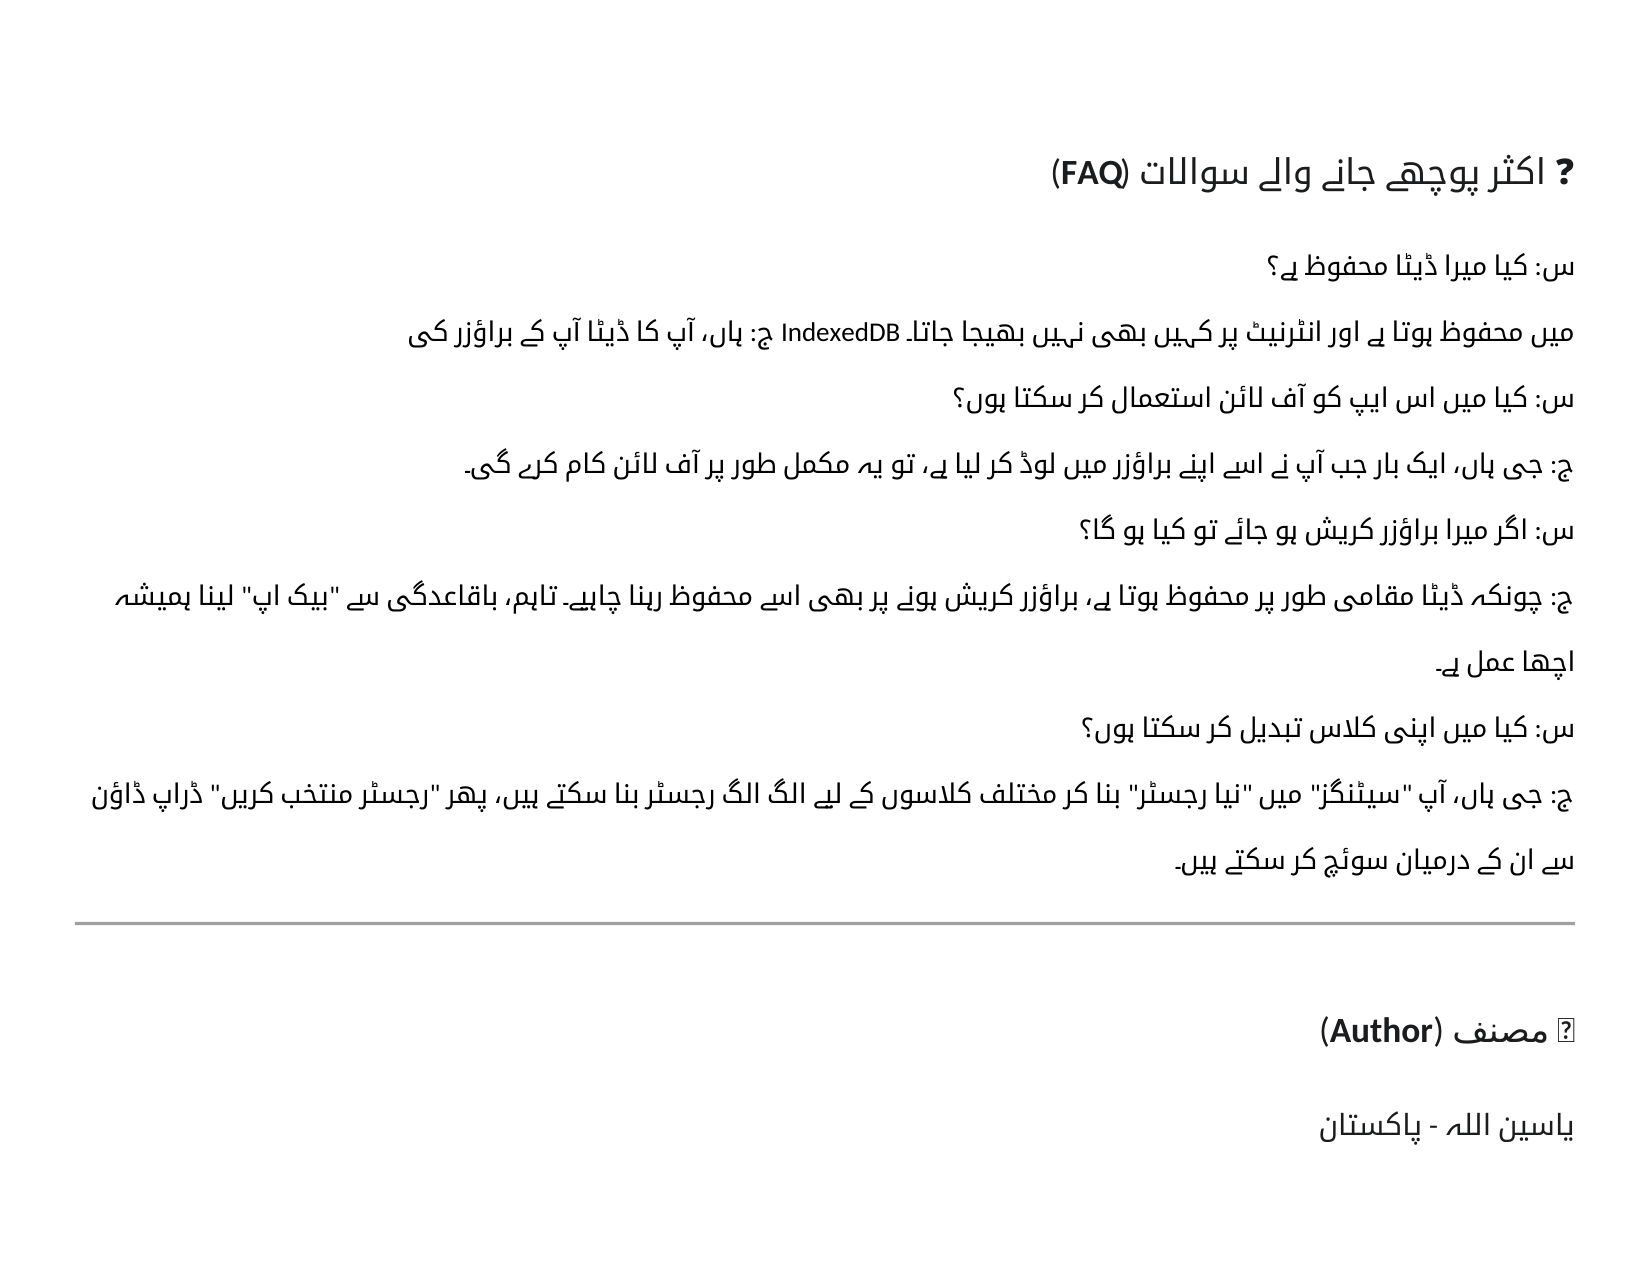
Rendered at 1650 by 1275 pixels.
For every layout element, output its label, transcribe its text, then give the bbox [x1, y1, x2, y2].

subtitle 👨‍💻 مصنف (Author) [75, 926, 1575, 1052]
text س: اگر میرا براؤزر کریش ہو جائے تو کیا ہو گا؟ [75, 513, 1575, 546]
text س: کیا میں اپنی کلاس تبدیل کر سکتا ہوں؟ [75, 711, 1575, 744]
text ج: جی ہاں، ایک بار جب آپ نے اسے اپنے براؤزر میں لوڈ کر لیا ہے، تو یہ مکمل طور پر آف لائن کام کرے گی۔ [75, 447, 1575, 480]
text ج: چونکہ ڈیٹا مقامی طور پر محفوظ ہوتا ہے، براؤزر کریش ہونے پر بھی اسے محفوظ رہنا چاہیے۔ تاہم، باقاعدگی سے "بیک اپ" لینا ہمیشہ اچھا عمل ہے۔ [75, 579, 1575, 678]
text ج: جی ہاں، آپ "سیٹنگز" میں "نیا رجسٹر" بنا کر مختلف کلاسوں کے لیے الگ الگ رجسٹر بنا سکتے ہیں، پھر "رجسٹر منتخب کریں" ڈراپ ڈاؤن سے ان کے درمیان سوئچ کر سکتے ہیں۔ [75, 777, 1575, 876]
subtitle ❓ اکثر پوچھے جانے والے سوالات (FAQ) [75, 150, 1575, 193]
text س: کیا میرا ڈیٹا محفوظ ہے؟ [75, 249, 1575, 282]
text س: کیا میں اس ایپ کو آف لائن استعمال کر سکتا ہوں؟ [75, 381, 1575, 414]
text یاسین اللہ - پاکستان [75, 1107, 1575, 1143]
text ج: ہاں، آپ کا ڈیٹا آپ کے براؤزر کی IndexedDB میں محفوظ ہوتا ہے اور انٹرنیٹ پر کہیں بھی نہیں بھیجا جاتا۔ [75, 315, 1575, 348]
